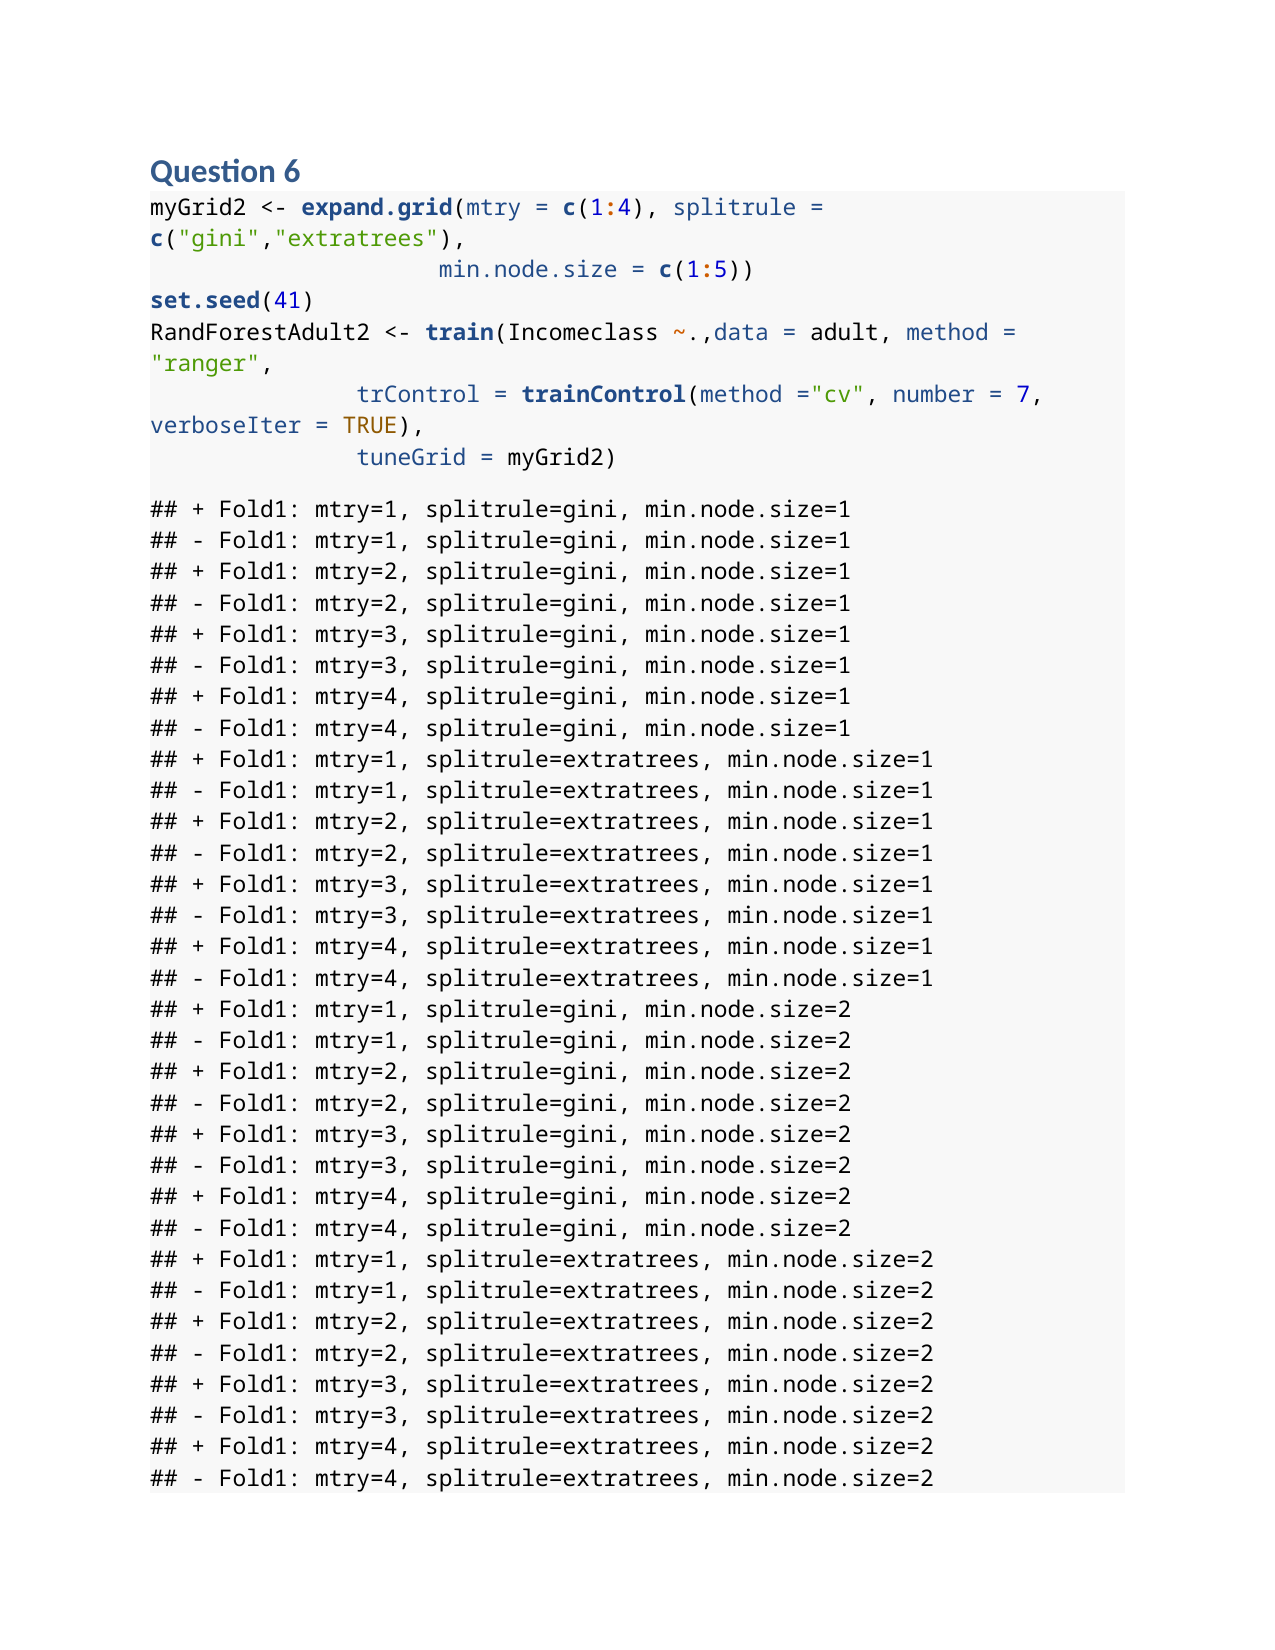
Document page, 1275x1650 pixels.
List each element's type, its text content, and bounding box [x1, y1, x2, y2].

text myGrid2 <- expand.grid(mtry = c(1:4), splitrule = c("gini","extratrees"), min.node.size = c(1:5)) set.seed(41) RandForestAdult2 <- train(Incomeclass ~.,data = adult, method = "ranger", trControl = trainControl(method ="cv", number = 7, verboseIter = TRUE), tuneGrid = myGrid2) [150, 191, 1125, 472]
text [150, 493, 1125, 1493]
subtitle Question 6 [150, 150, 1125, 191]
